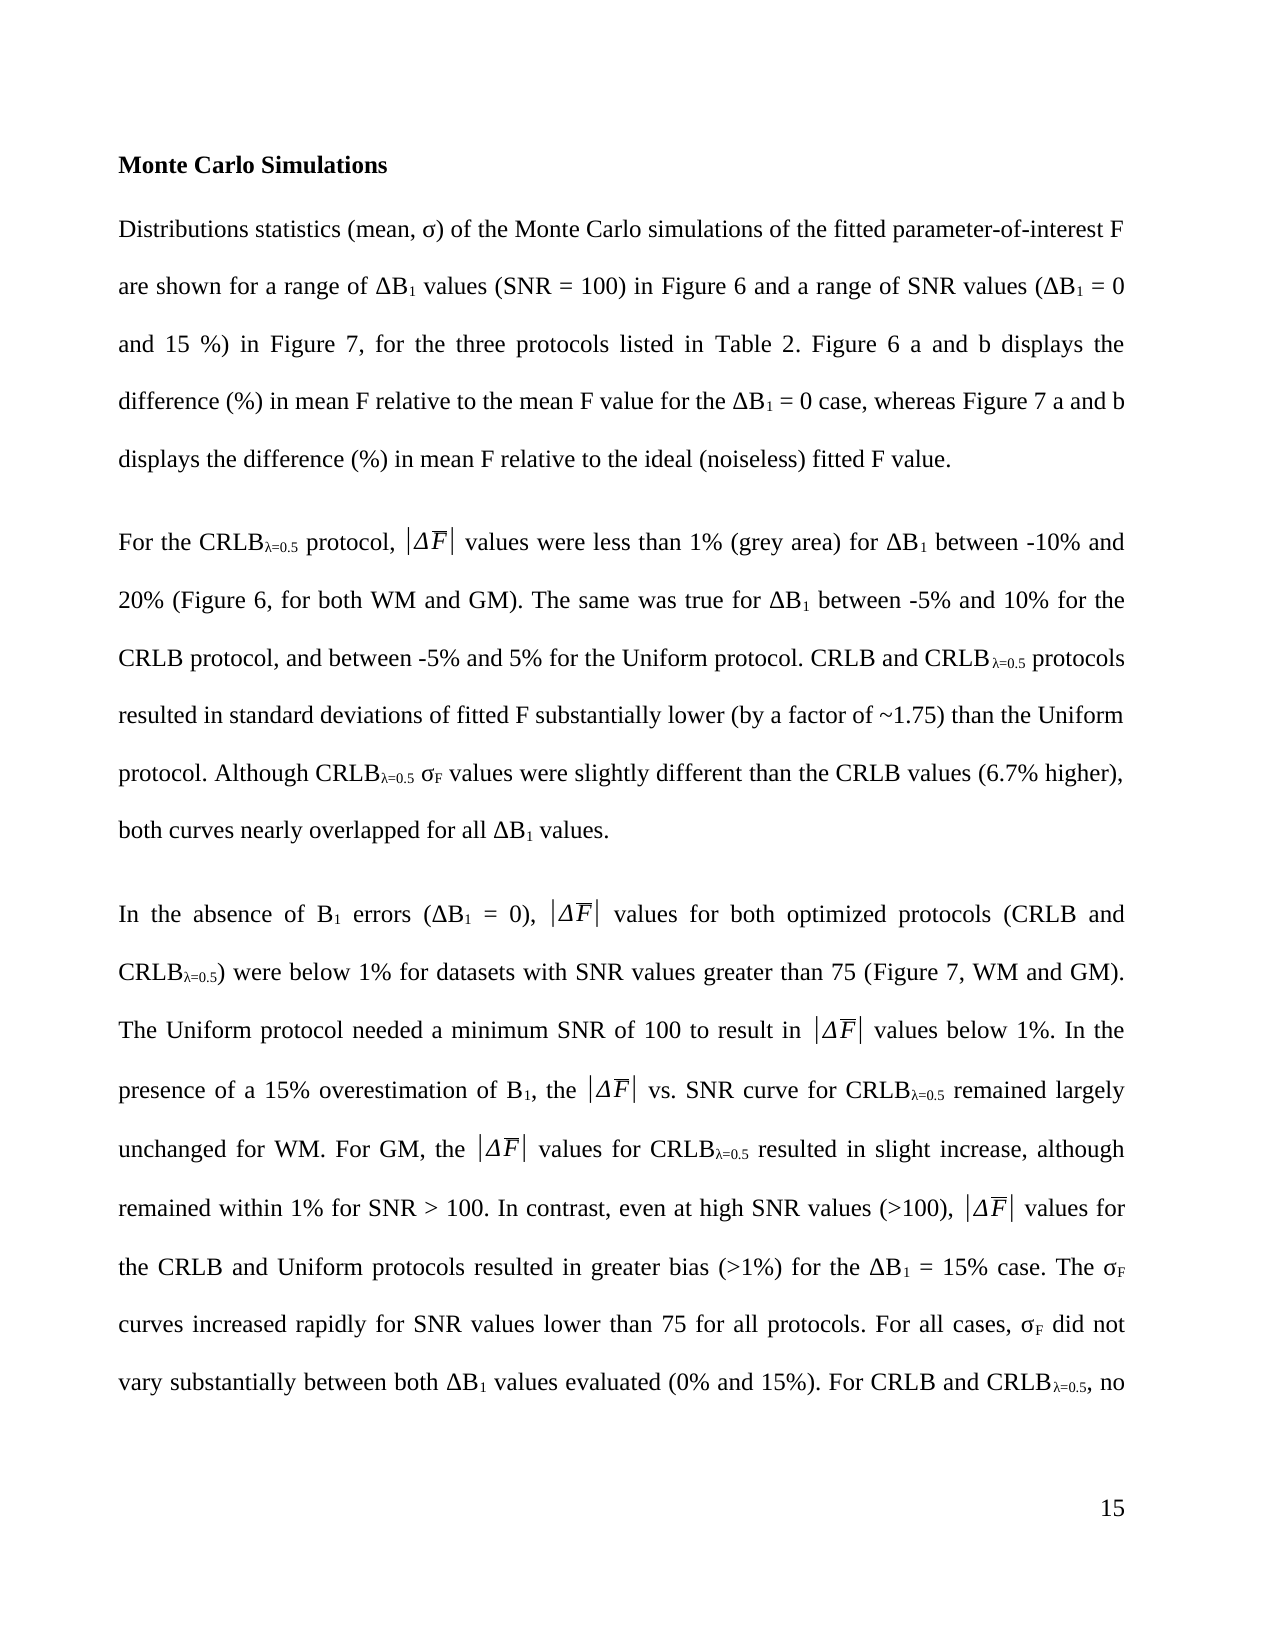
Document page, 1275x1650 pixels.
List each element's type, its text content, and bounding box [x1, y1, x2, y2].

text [118, 898, 1125, 1396]
subtitle Monte Carlo Simulations [118, 150, 1125, 179]
text Distributions statistics (mean, σ) of the Monte Carlo simulations of the fitted parameter-of-interest F are shown for a range of ΔB1 values (SNR = 100) in Figure 6 and a range of SNR values (ΔB1 = 0 and 15 %) in Figure 7, for the three protocols listed in Table 2. Figure 6 a and b displays the difference (%) in mean F relative to the mean F value for the ΔB1 = 0 case, whereas Figure 7 a and b displays the difference (%) in mean F relative to the ideal (noiseless) fitted F value. [118, 214, 1125, 472]
text For the CRLBλ=0.5 protocol, values were less than 1% (grey area) for ΔB1 between -10% and 20% (Figure 6, for both WM and GM). The same was true for ΔB1 between -5% and 10% for the CRLB protocol, and between -5% and 5% for the Uniform protocol. CRLB and CRLBλ=0.5 protocols resulted in standard deviations of fitted F substantially lower (by a factor of ~1.75) than the Uniform protocol. Although CRLBλ=0.5 σF values were slightly different than the CRLB values (6.7% higher), both curves nearly overlapped for all ΔB1 values. [118, 526, 1125, 844]
